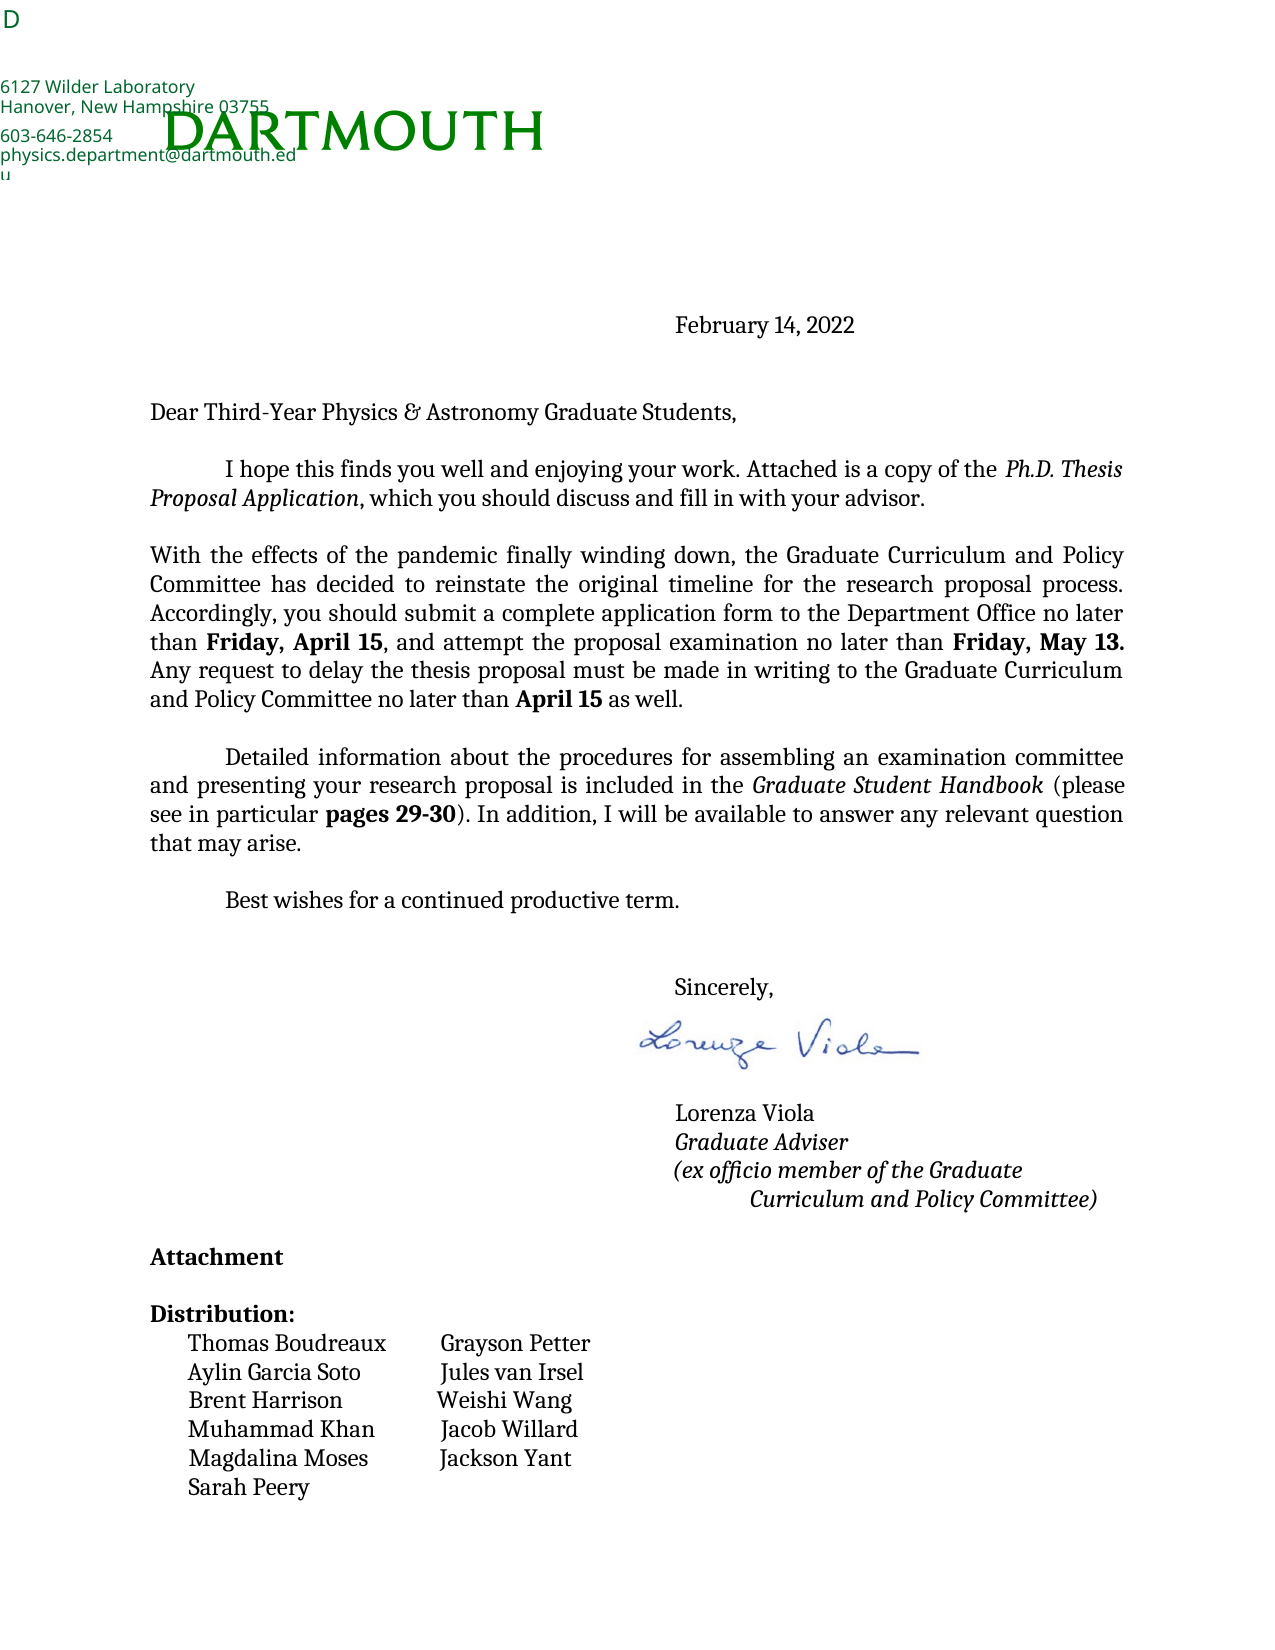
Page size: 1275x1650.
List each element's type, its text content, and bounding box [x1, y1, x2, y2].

text Sincerely, [150, 972, 1125, 1001]
text Attachment [150, 1242, 1125, 1271]
text Distribution: [150, 1300, 1125, 1329]
picture [18, 0, 544, 152]
text Muhammad Khan Jacob Willard [150, 1415, 1125, 1444]
text I hope this finds you well and enjoying your work. Attached is a copy of the Ph.D. Thesis Proposal Application, which you should discuss and fill in with your advisor. [150, 455, 1125, 512]
text With the effects of the pandemic finally winding down, the Graduate Curriculum and Policy Committee has decided to reinstate the original timeline for the research proposal process. Accordingly, you should submit a complete application form to the Department Office no later than Friday, April 15, and attempt the proposal examination no later than Friday, May 13. Any request to delay the thesis proposal must be made in writing to the Graduate Curriculum and Policy Committee no later than April 15 as well. [150, 541, 1125, 714]
text February 14, 2022 [150, 311, 1125, 340]
text Lorenza Viola [150, 1099, 1125, 1127]
text Best wishes for a continued productive term. [150, 886, 1125, 915]
text Dear Third-Year Physics & Astronomy Graduate Students, [150, 397, 1125, 426]
text Graduate Adviser [150, 1127, 1125, 1156]
text Sarah Peery [150, 1472, 1125, 1501]
text Thomas Boudreaux Grayson Petter [150, 1329, 1125, 1357]
text Magdalina Moses Jackson Yant [150, 1444, 1125, 1472]
text Detailed information about the procedures for assembling an examination committee and presenting your research proposal is included in the Graduate Student Handbook (please see in particular pages 29-30). In addition, I will be available to answer any relevant question that may arise. [150, 742, 1125, 857]
text Aylin Garcia Soto Jules van Irsel [150, 1357, 1125, 1386]
text (ex officio member of the Graduate Curriculum and Policy Committee) [150, 1156, 1125, 1214]
picture [634, 1001, 927, 1070]
text Brent Harrison Weishi Wang [150, 1386, 1125, 1415]
